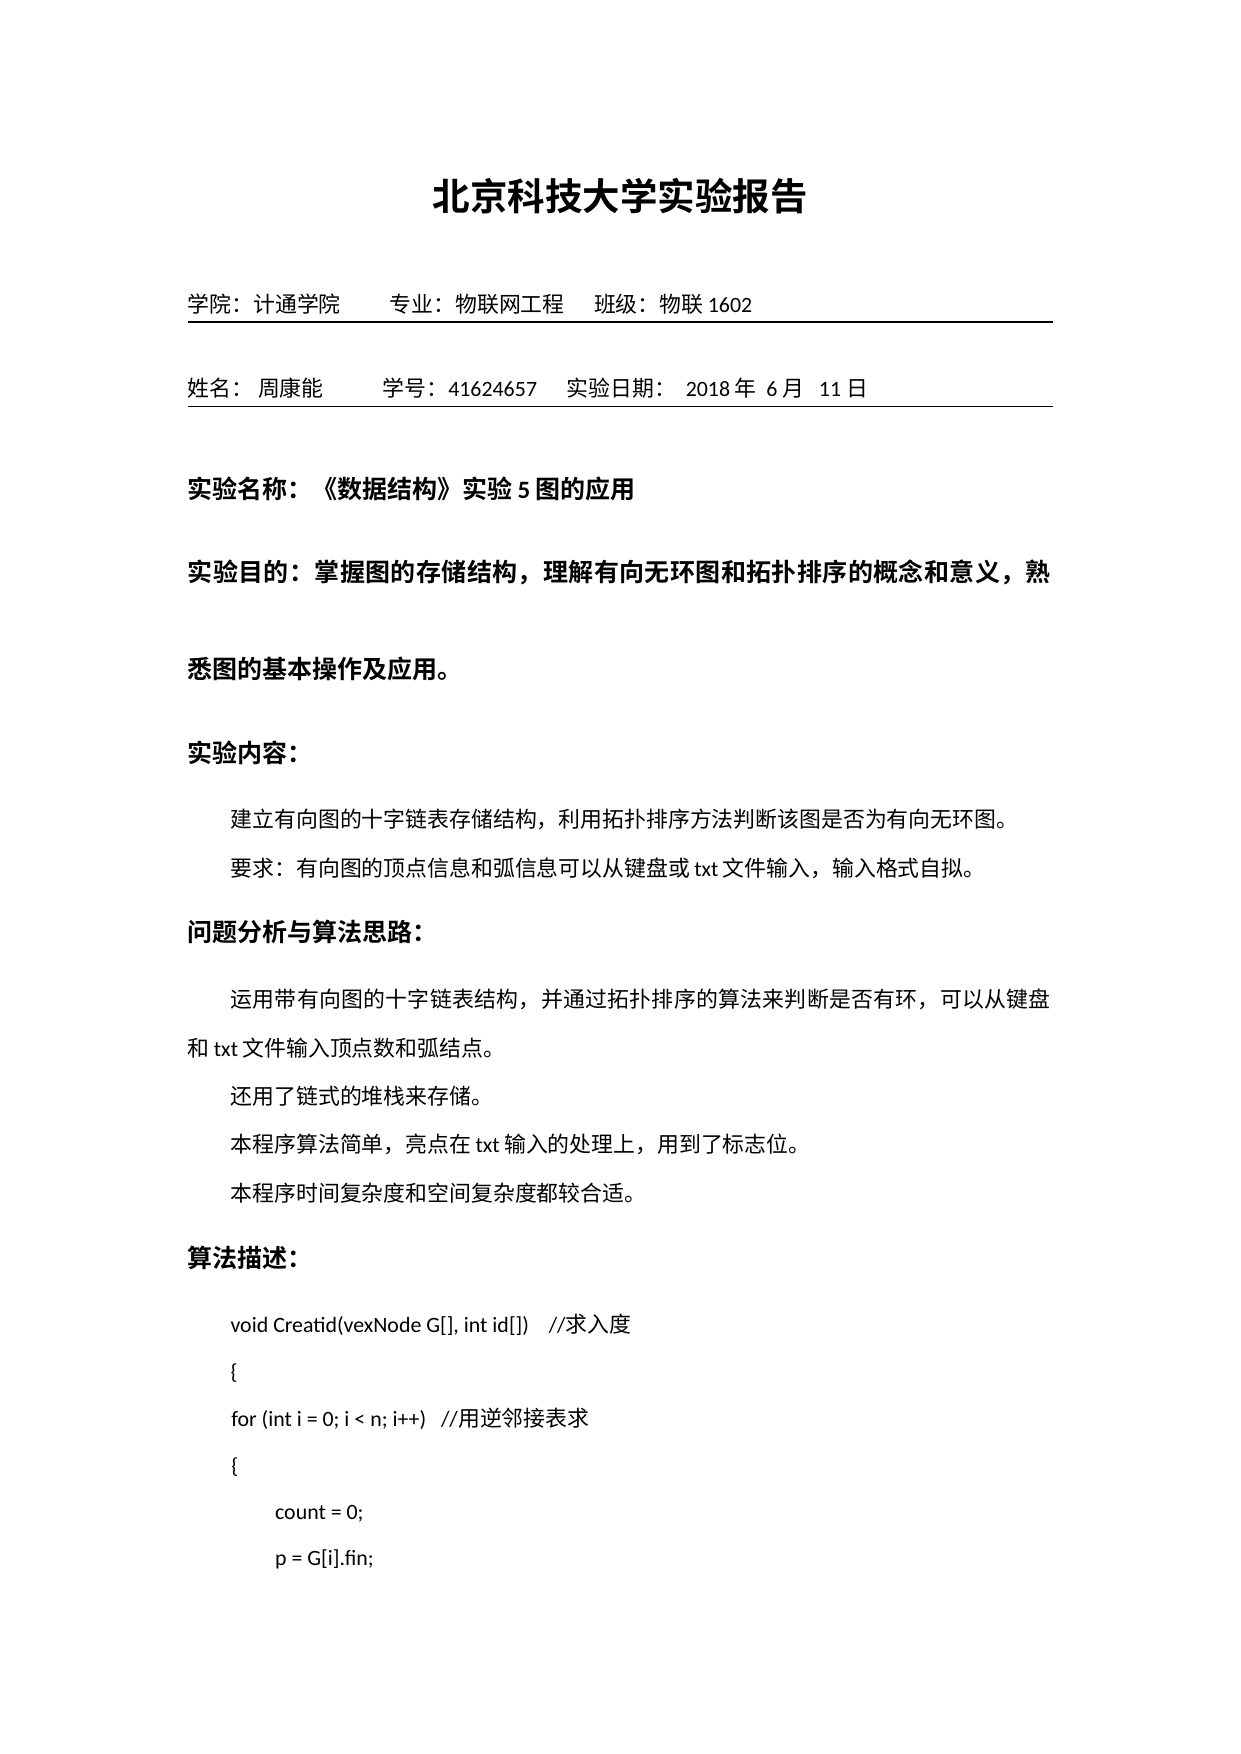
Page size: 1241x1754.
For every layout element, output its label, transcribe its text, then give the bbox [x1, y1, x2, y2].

text count = 0; [187, 1495, 1053, 1528]
text 本程序时间复杂度和空间复杂度都较合适。 [187, 1175, 1053, 1208]
text 北京科技大学实验报告 [187, 162, 1053, 227]
text 学院：计通学院 专业：物联网工程 班级：物联1602 [187, 287, 1053, 323]
text 还用了链式的堆栈来存储。 [187, 1079, 1053, 1111]
text 本程序算法简单，亮点在txt输入的处理上，用到了标志位。 [187, 1127, 1053, 1159]
text void Creatid(vexNode G[], int id[]) //求入度 [187, 1307, 1053, 1339]
text 实验目的：掌握图的存储结构，理解有向无环图和拓扑排序的概念和意义，熟悉图的基本操作及应用。 [187, 538, 1053, 701]
text 算法描述： [187, 1224, 1053, 1289]
text 实验名称：《数据结构》实验5图的应用 [187, 455, 1053, 520]
text for (int i = 0; i < n; i++) //用逆邻接表求 [187, 1401, 1053, 1433]
text { [187, 1449, 1053, 1482]
text 运用带有向图的十字链表结构，并通过拓扑排序的算法来判断是否有环，可以从键盘和txt文件输入顶点数和弧结点。 [187, 982, 1053, 1063]
text 问题分析与算法思路： [187, 898, 1053, 963]
text 要求：有向图的顶点信息和弧信息可以从键盘或txt文件输入，输入格式自拟。 [187, 850, 1053, 883]
text { [187, 1355, 1053, 1388]
text p = G[i].fin; [187, 1541, 1053, 1573]
text 实验内容： [187, 719, 1053, 784]
text 姓名： 周康能 学号：41624657 实验日期： 2018年 6 月 11 日 [187, 371, 1053, 407]
text 建立有向图的十字链表存储结构，利用拓扑排序方法判断该图是否为有向无环图。 [187, 802, 1053, 834]
